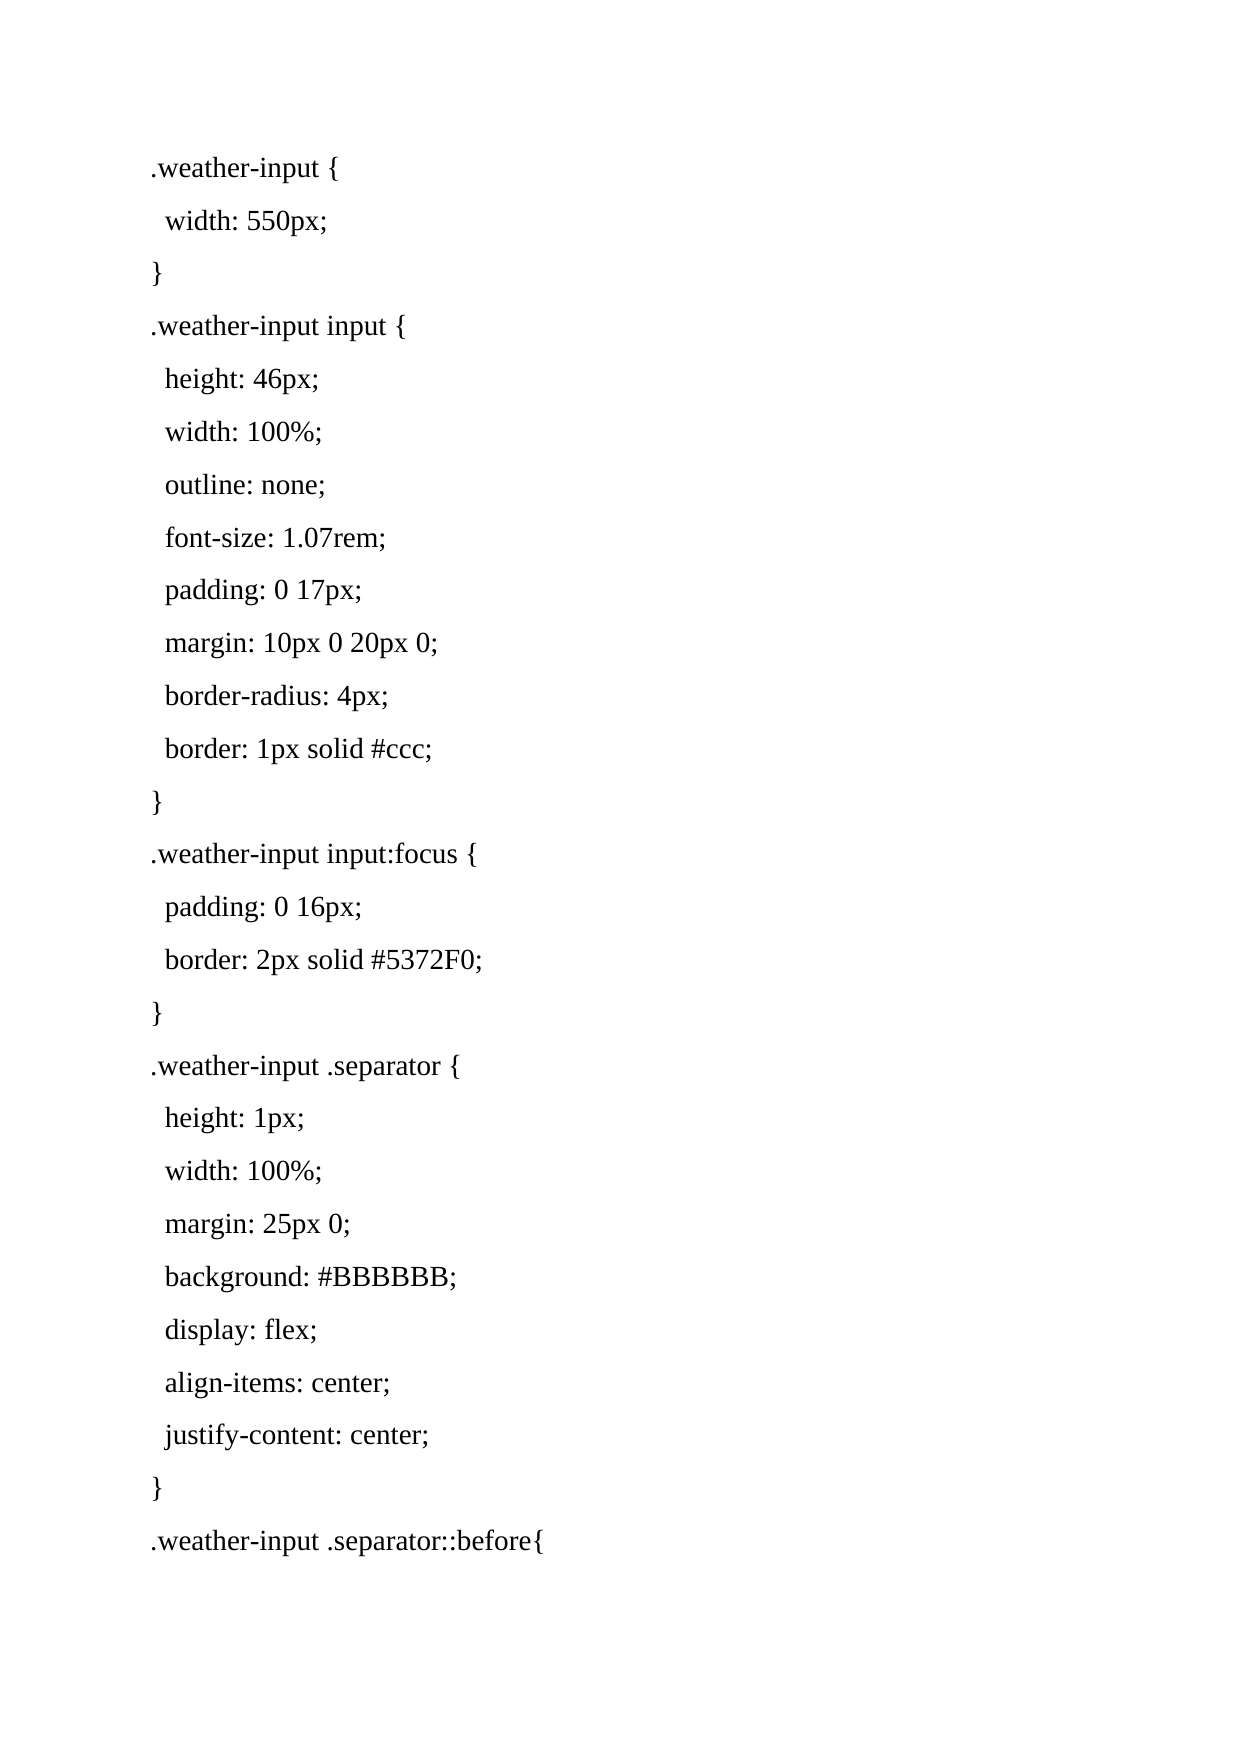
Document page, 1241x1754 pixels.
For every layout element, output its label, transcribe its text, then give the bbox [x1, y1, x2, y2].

text outline: none; [150, 467, 1090, 500]
text .weather-input input { [150, 308, 1090, 342]
text background: #BBBBBB; [150, 1259, 1090, 1293]
text height: 46px; [150, 361, 1090, 395]
text } [150, 784, 1090, 817]
text .weather-input input:focus { [150, 837, 1090, 870]
text width: 550px; [150, 203, 1090, 236]
text border-radius: 4px; [150, 678, 1090, 712]
text padding: 0 16px; [150, 889, 1090, 923]
text .weather-input { [150, 150, 1090, 183]
text margin: 25px 0; [150, 1206, 1090, 1240]
text .weather-input .separator::before{ [150, 1523, 1090, 1557]
text .weather-input .separator { [150, 1048, 1090, 1081]
text display: flex; [150, 1312, 1090, 1345]
text justify-content: center; [150, 1417, 1090, 1451]
text border: 2px solid #5372F0; [150, 942, 1090, 976]
text align-items: center; [150, 1365, 1090, 1398]
text margin: 10px 0 20px 0; [150, 625, 1090, 659]
text border: 1px solid #ccc; [150, 731, 1090, 764]
text font-size: 1.07rem; [150, 520, 1090, 553]
text } [150, 1470, 1090, 1504]
text height: 1px; [150, 1101, 1090, 1134]
text } [150, 256, 1090, 289]
text width: 100%; [150, 1153, 1090, 1187]
text } [150, 995, 1090, 1028]
text width: 100%; [150, 414, 1090, 448]
text padding: 0 17px; [150, 572, 1090, 606]
